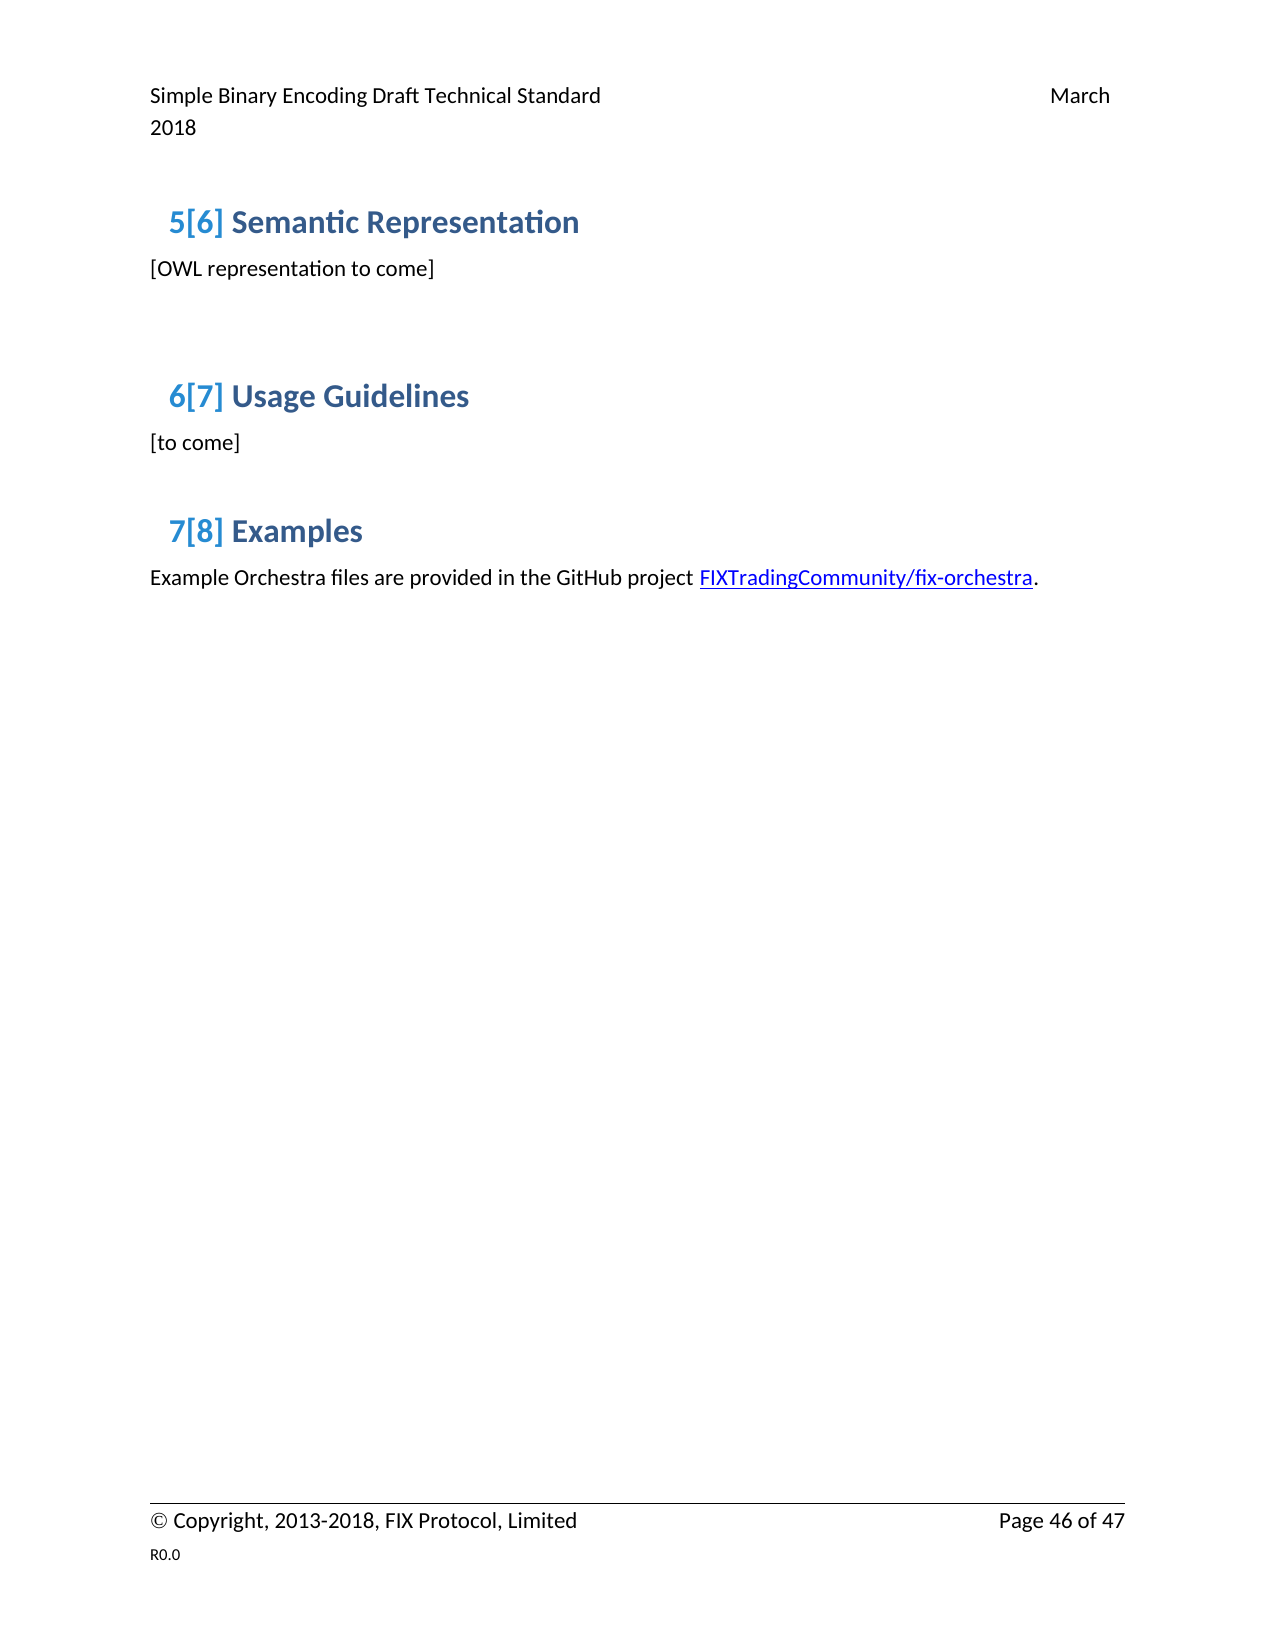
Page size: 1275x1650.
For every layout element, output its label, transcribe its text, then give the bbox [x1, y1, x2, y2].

subtitle Examples [169, 510, 1125, 551]
text [to come] [150, 428, 1125, 456]
text [OWL representation to come] [150, 254, 1125, 283]
subtitle Semantic Representation [169, 202, 1125, 242]
text Example Orchestra files are provided in the GitHub project FIXTradingCommunity/fix-orchestra. [150, 563, 1125, 591]
subtitle Usage Guidelines [169, 375, 1125, 416]
